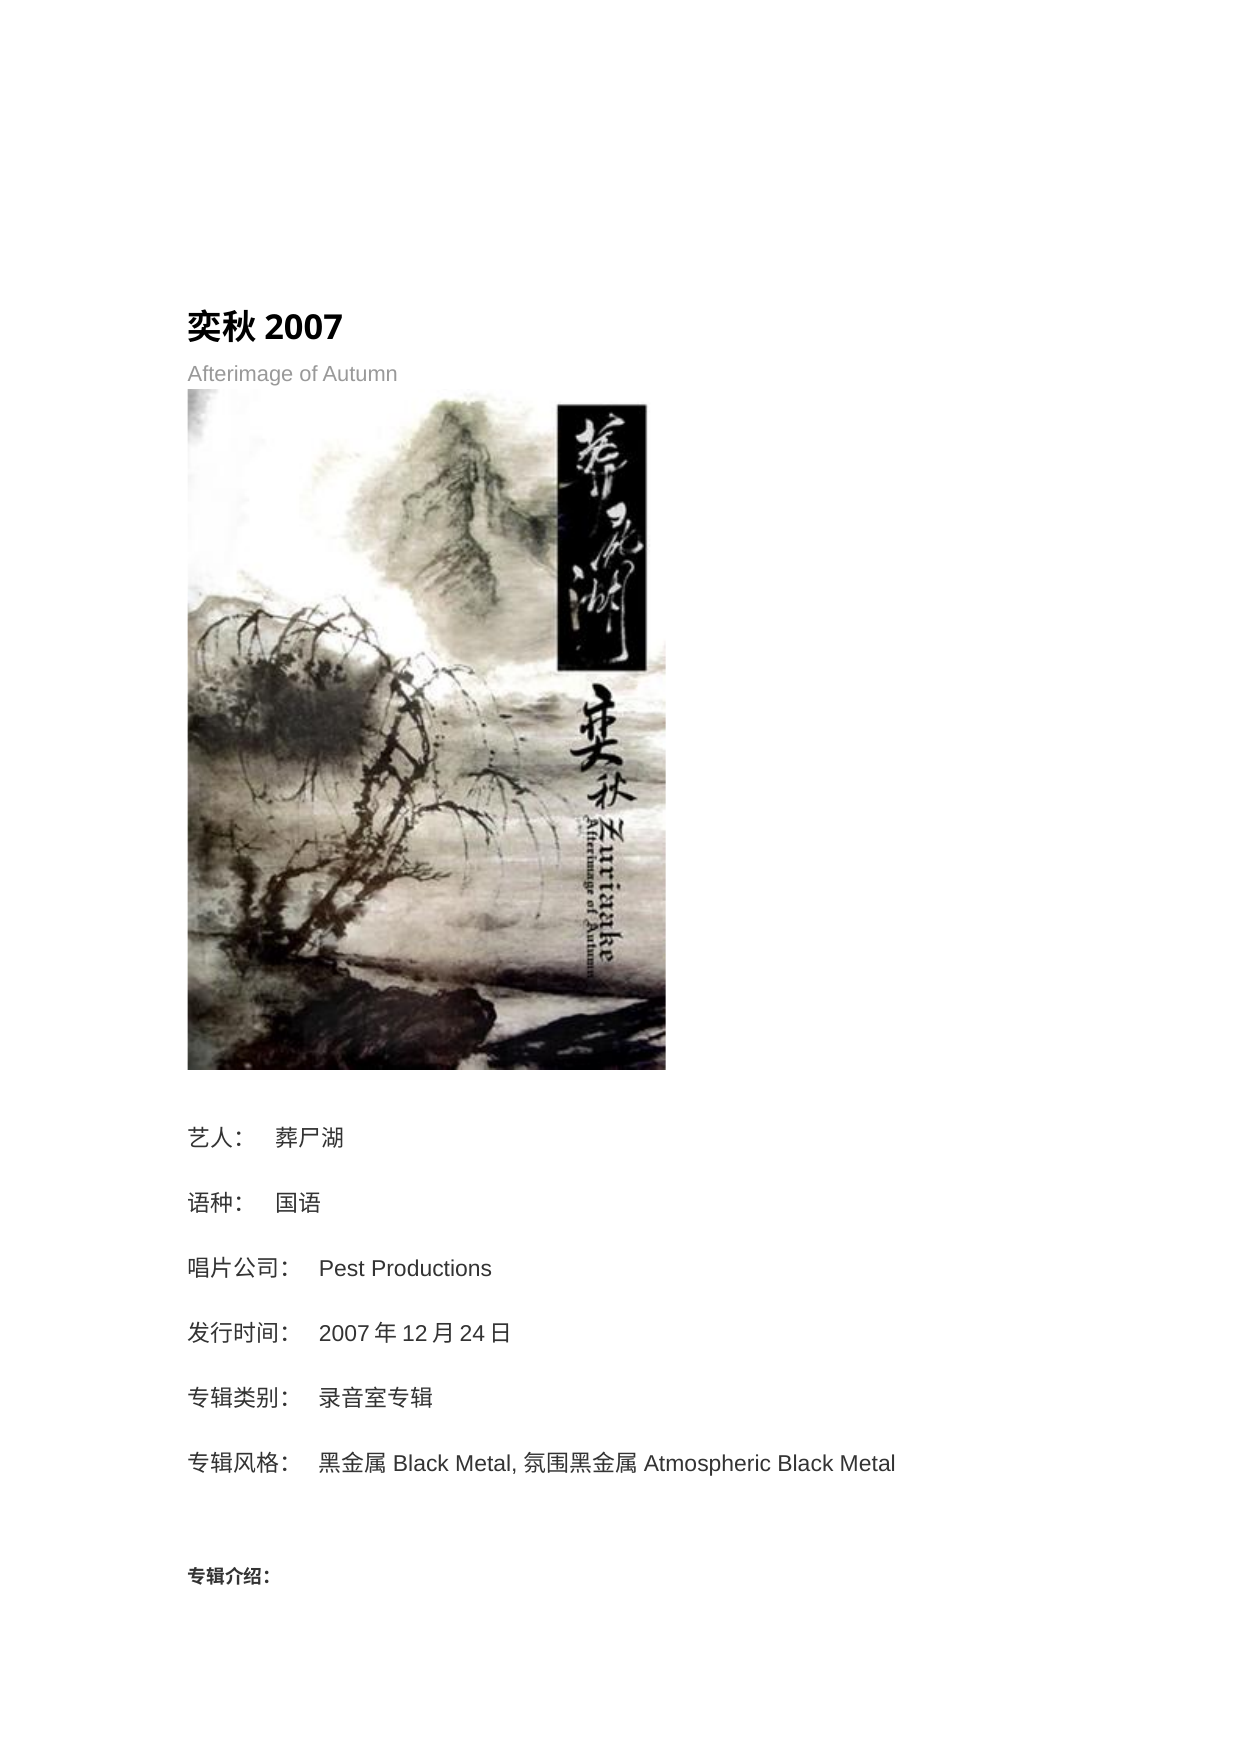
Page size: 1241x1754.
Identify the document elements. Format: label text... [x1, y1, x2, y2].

text Afterimage of Autumn [187, 357, 1053, 389]
picture [187, 389, 666, 1070]
text 发行时间： 2007年12月24日 [187, 1299, 1053, 1364]
subtitle 奕秋 2007 [187, 292, 1053, 357]
text 专辑介绍： [187, 1559, 1053, 1592]
text 唱片公司： Pest Productions [187, 1234, 1053, 1299]
text 专辑类别： 录音室专辑 [187, 1364, 1053, 1429]
text 艺人： 葬尸湖 [187, 1104, 1053, 1169]
text 专辑风格： 黑金属 Black Metal, 氛围黑金属 Atmospheric Black Metal [187, 1429, 1053, 1494]
text 语种： 国语 [187, 1169, 1053, 1234]
